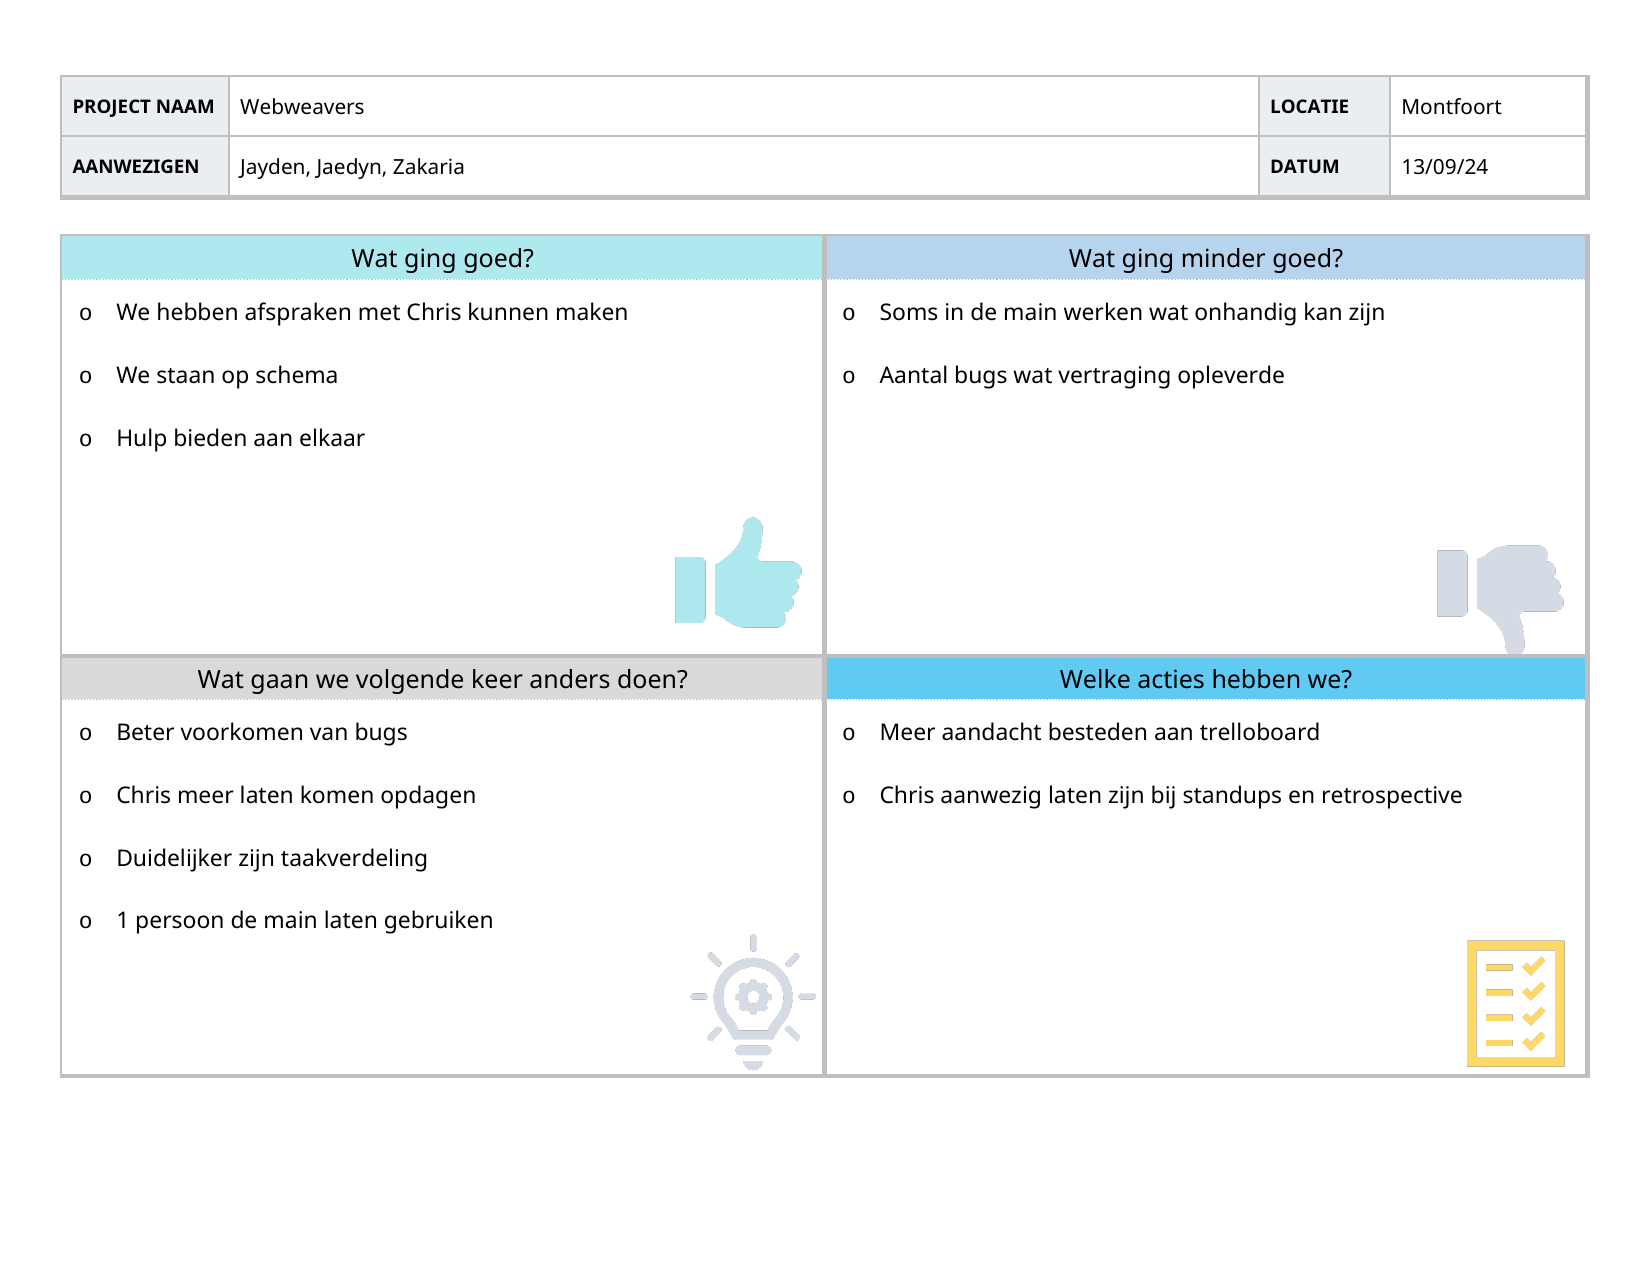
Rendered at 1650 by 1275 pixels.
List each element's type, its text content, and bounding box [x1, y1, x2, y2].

table_cell Welke acties hebben we? [827, 658, 1585, 699]
table_cell Jayden, Jaedyn, Zakaria [230, 137, 1258, 195]
table_header Wat ging goed? [62, 236, 822, 279]
table_cell Soms in de main werken wat onhandig kan zijn Aantal bugs wat vertraging opleverde [827, 279, 1585, 654]
table_cell We hebben afspraken met Chris kunnen maken We staan op schema Hulp bieden aan elkaar [62, 279, 822, 654]
table_header Webweavers [230, 77, 1258, 135]
table_cell Meer aandacht besteden aan trelloboard Chris aanwezig laten zijn bij standups en retrospective [827, 699, 1585, 1074]
table_header Montfoort [1391, 77, 1585, 135]
picture [1441, 928, 1591, 1079]
table_cell AANWEZIGEN [62, 137, 228, 195]
table_cell DATUM [1260, 137, 1389, 195]
table_header Wat ging minder goed? [827, 236, 1585, 279]
table_header PROJECT NAAM [62, 77, 228, 135]
table_cell Beter voorkomen van bugs Chris meer laten komen opdagen Duidelijker zijn taakverdeling 1 persoon de main laten gebruiken [62, 699, 822, 1074]
table_cell 13/09/24 [1391, 137, 1585, 195]
table_cell Wat gaan we volgende keer anders doen? [62, 658, 822, 699]
table_header LOCATIE [1260, 77, 1389, 135]
